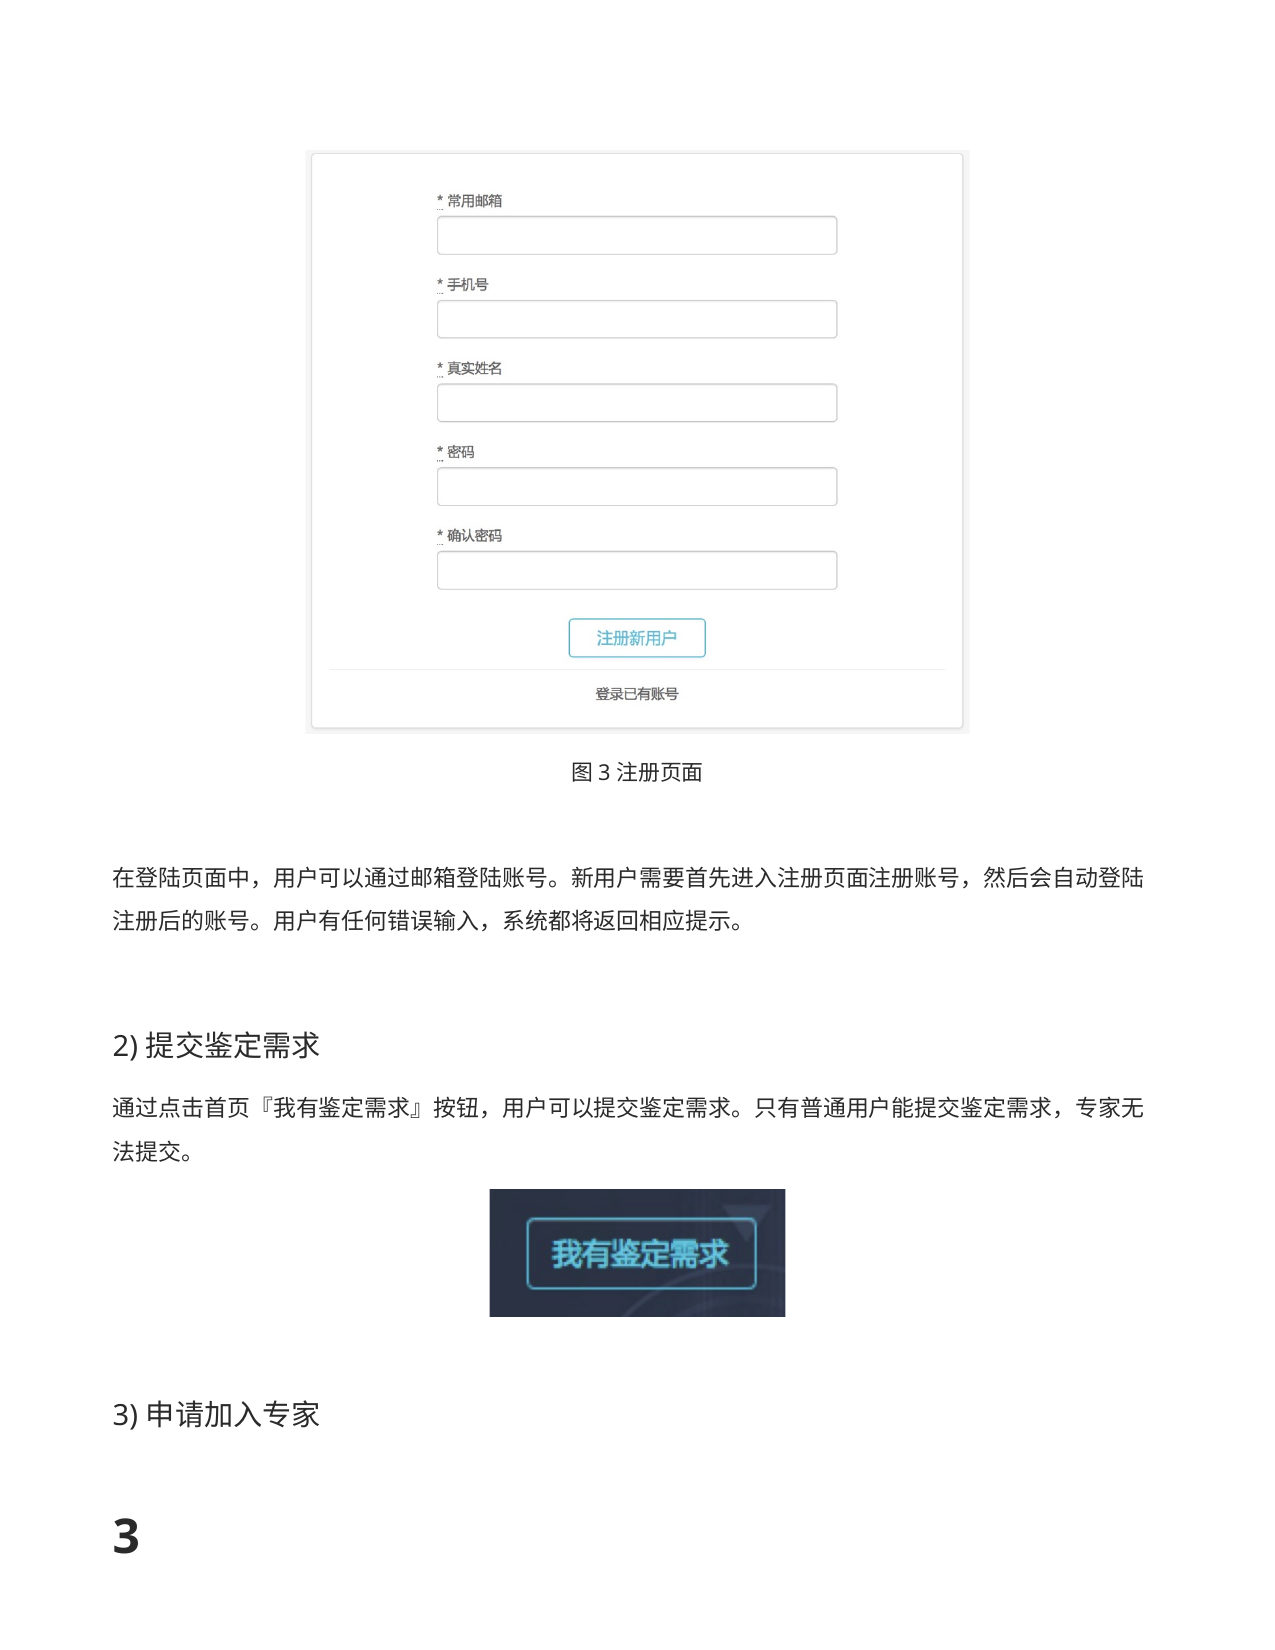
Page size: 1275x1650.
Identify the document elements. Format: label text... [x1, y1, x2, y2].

list 2) 提交鉴定需求 [112, 1023, 1162, 1065]
list 在登陆页面中，用户可以通过邮箱登陆账号。新用户需要首先进入注册页面注册账号，然后会自动登陆注册后的账号。用户有任何错误输入，系统都将返回相应提示。 [112, 860, 1162, 936]
list 3) 申请加入专家 [112, 1391, 1162, 1433]
picture [305, 150, 970, 734]
list 通过点击首页『我有鉴定需求』按钮，用户可以提交鉴定需求。只有普通用户能提交鉴定需求，专家无法提交。 [112, 1090, 1162, 1167]
picture [489, 1189, 786, 1317]
list 图3 注册页面 [112, 755, 1162, 787]
